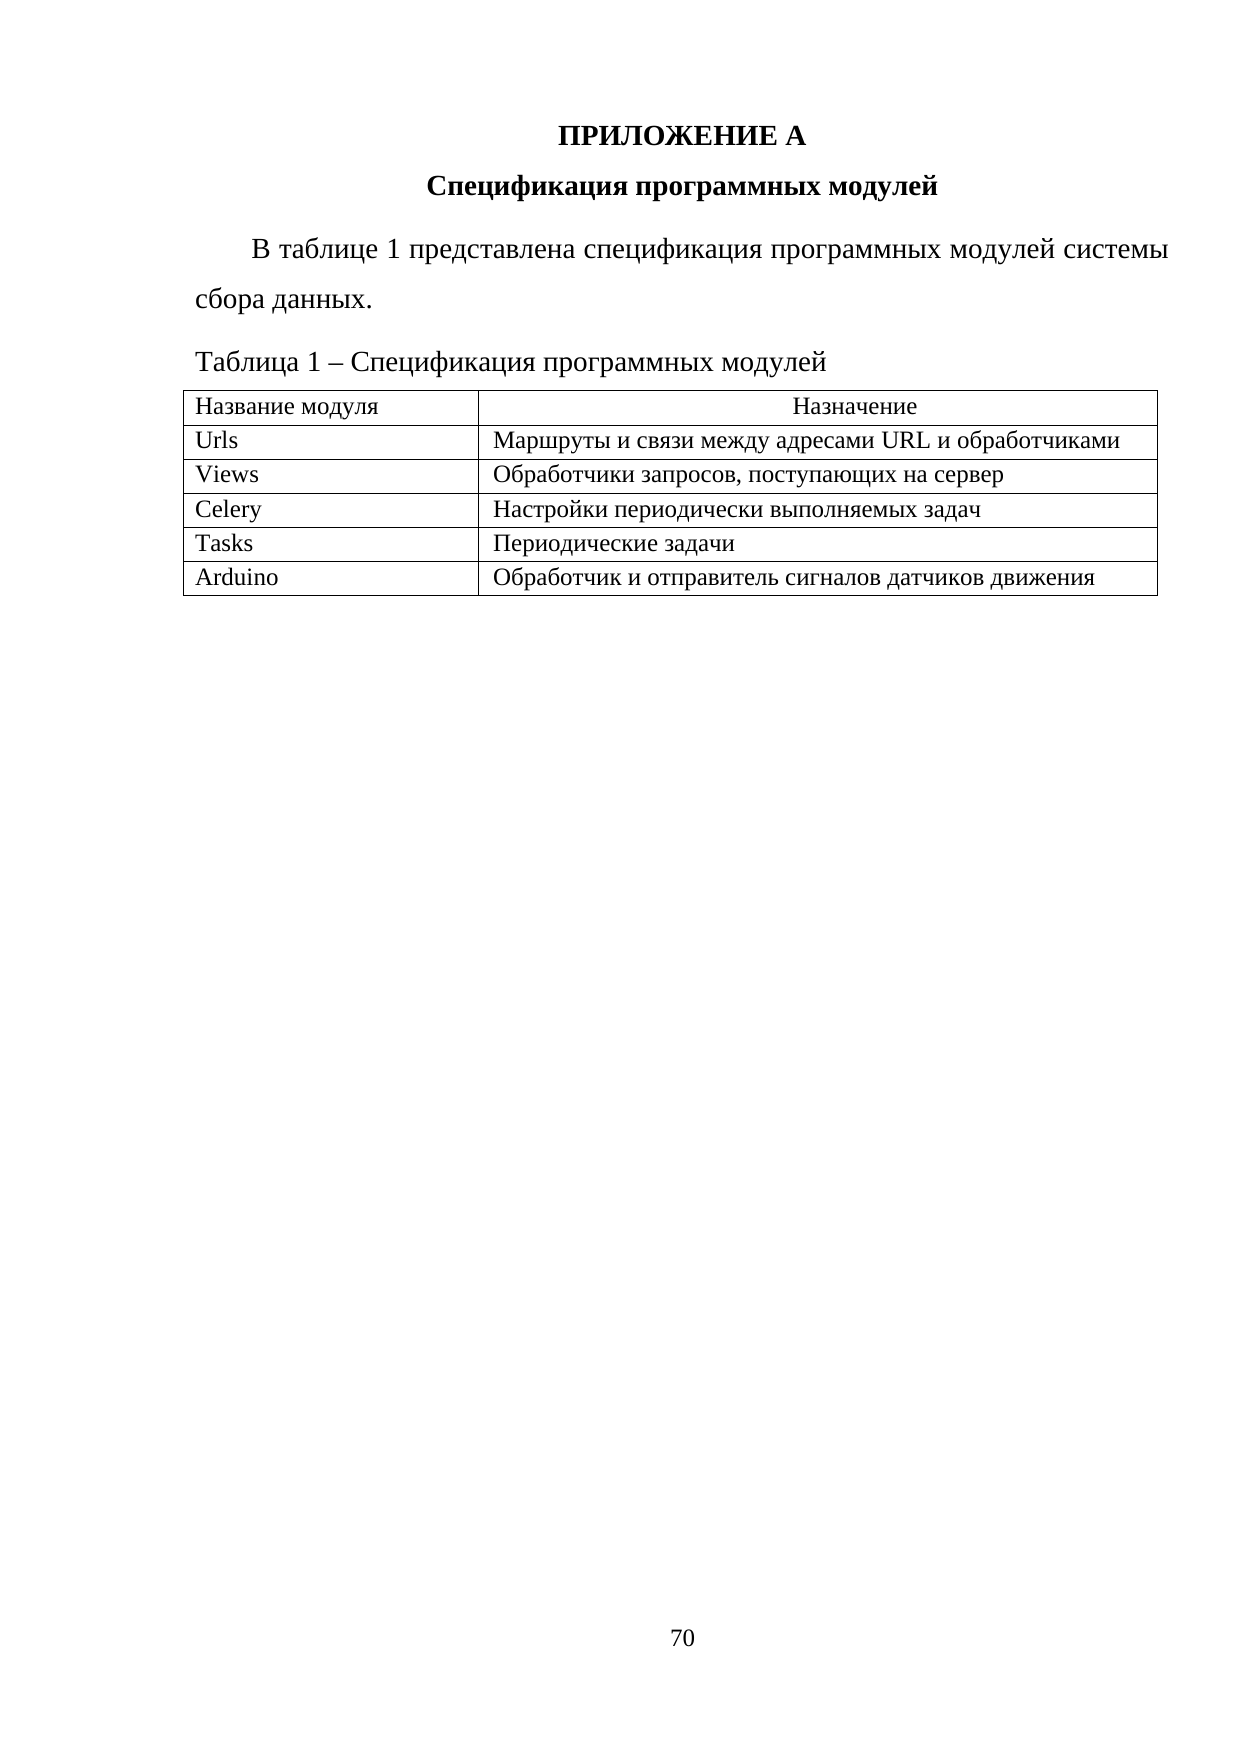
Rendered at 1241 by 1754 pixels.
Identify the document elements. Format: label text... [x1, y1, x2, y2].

table_cell Celery [184, 494, 478, 527]
table_cell Views [184, 460, 478, 493]
table_cell Arduino [184, 562, 478, 595]
table_cell Периодические задачи [479, 528, 1157, 561]
title ПРИЛОЖЕНИЕ А [195, 118, 1169, 152]
table_header Название модуля [184, 391, 478, 424]
table_cell Обработчик и отправитель сигналов датчиков движения [479, 562, 1157, 595]
table_header Назначение [479, 391, 1157, 424]
text В таблице 1 представлена спецификация программных модулей системы сбора данных. [195, 231, 1169, 315]
table_cell Маршруты и связи между адресами URL и обработчиками [479, 426, 1157, 458]
table_cell Настройки периодически выполняемых задач [479, 494, 1157, 527]
table_cell Urls [184, 426, 478, 458]
text Спецификация программных модулей [195, 168, 1169, 202]
table_cell Обработчики запросов, поступающих на сервер [479, 460, 1157, 493]
table_cell Tasks [184, 528, 478, 561]
text Таблица 1 – Спецификация программных модулей [195, 344, 1169, 378]
